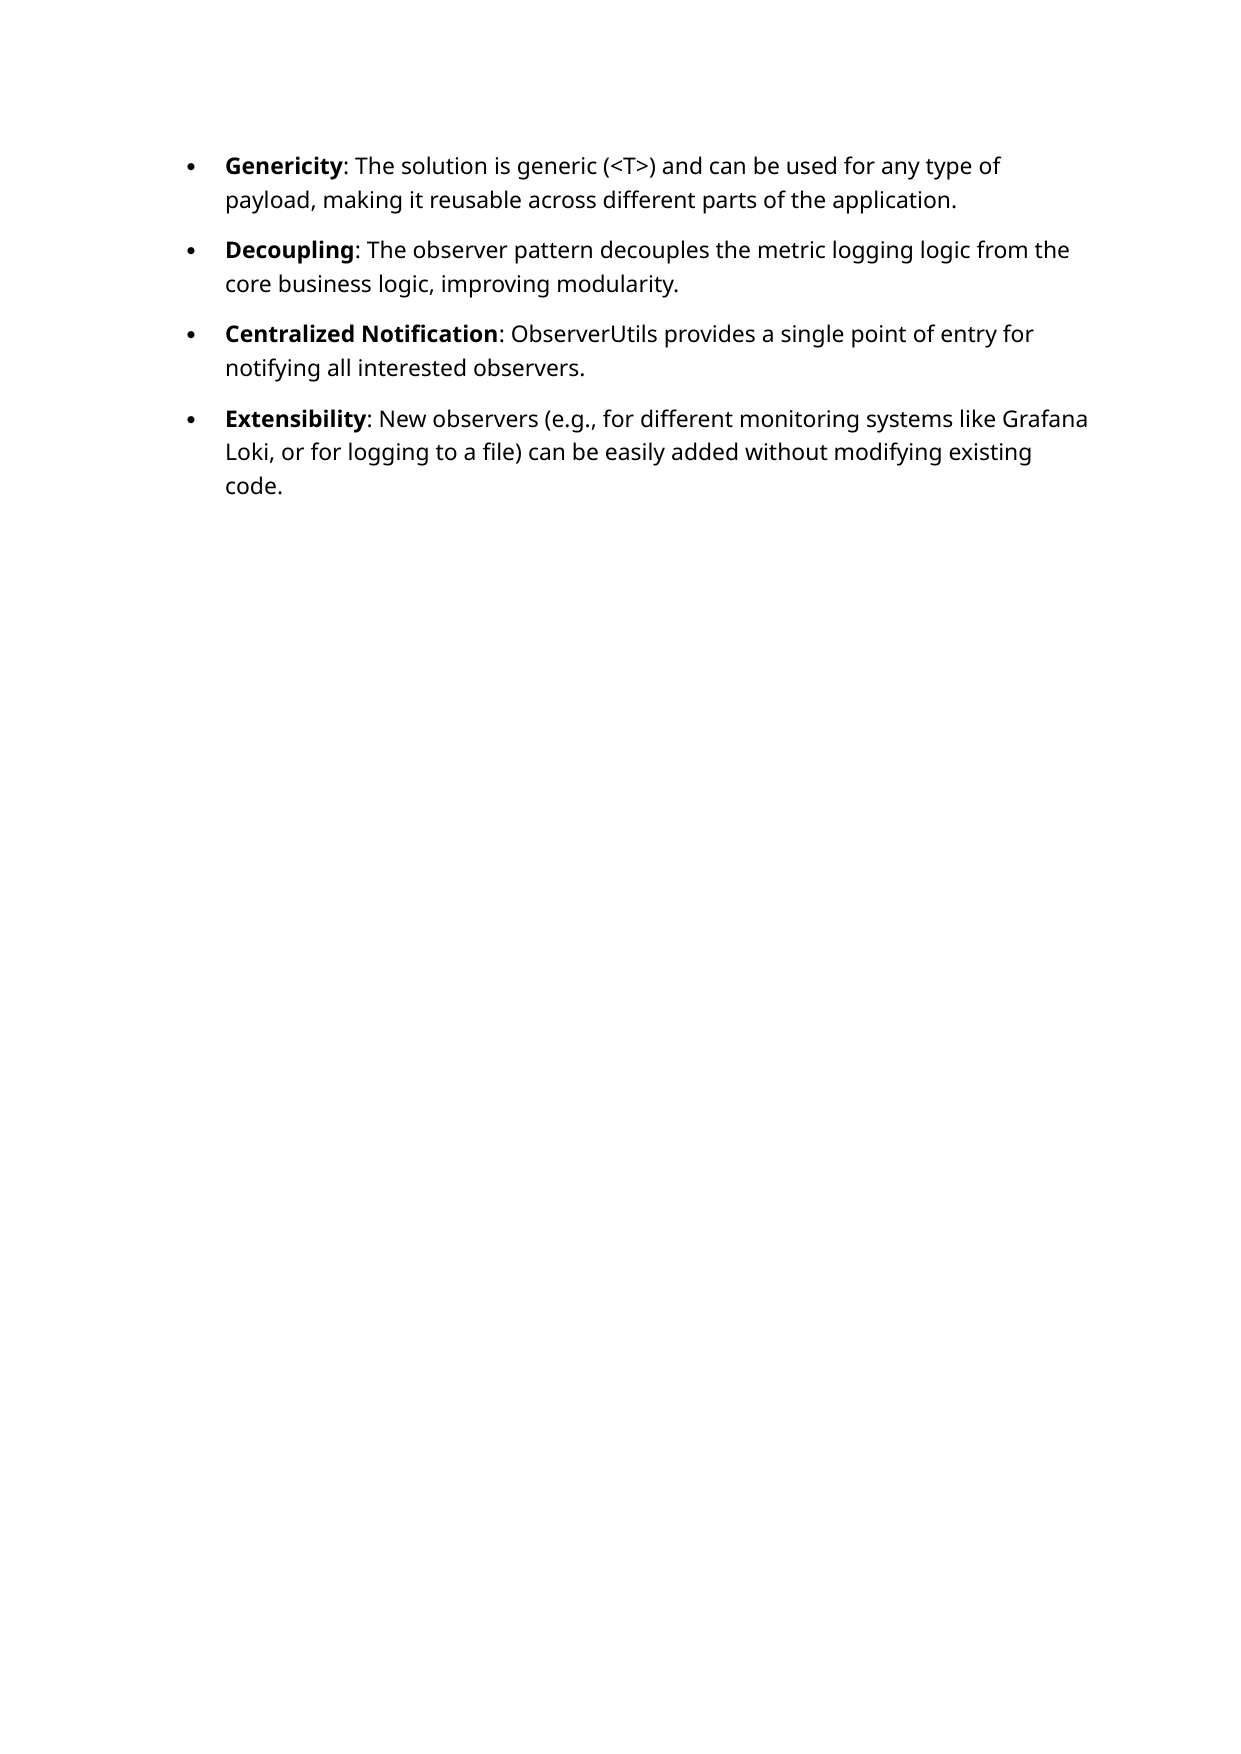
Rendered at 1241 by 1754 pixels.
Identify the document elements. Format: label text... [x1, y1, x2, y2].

list Centralized Notification: ObserverUtils provides a single point of entry for notifying all interested observers. [187, 318, 1090, 383]
list Genericity: The solution is generic (<T>) and can be used for any type of payload, making it reusable across different parts of the application. [187, 150, 1090, 215]
list Extensibility: New observers (e.g., for different monitoring systems like Grafana Loki, or for logging to a file) can be easily added without modifying existing code. [187, 402, 1090, 501]
list Decoupling: The observer pattern decouples the metric logging logic from the core business logic, improving modularity. [187, 234, 1090, 299]
